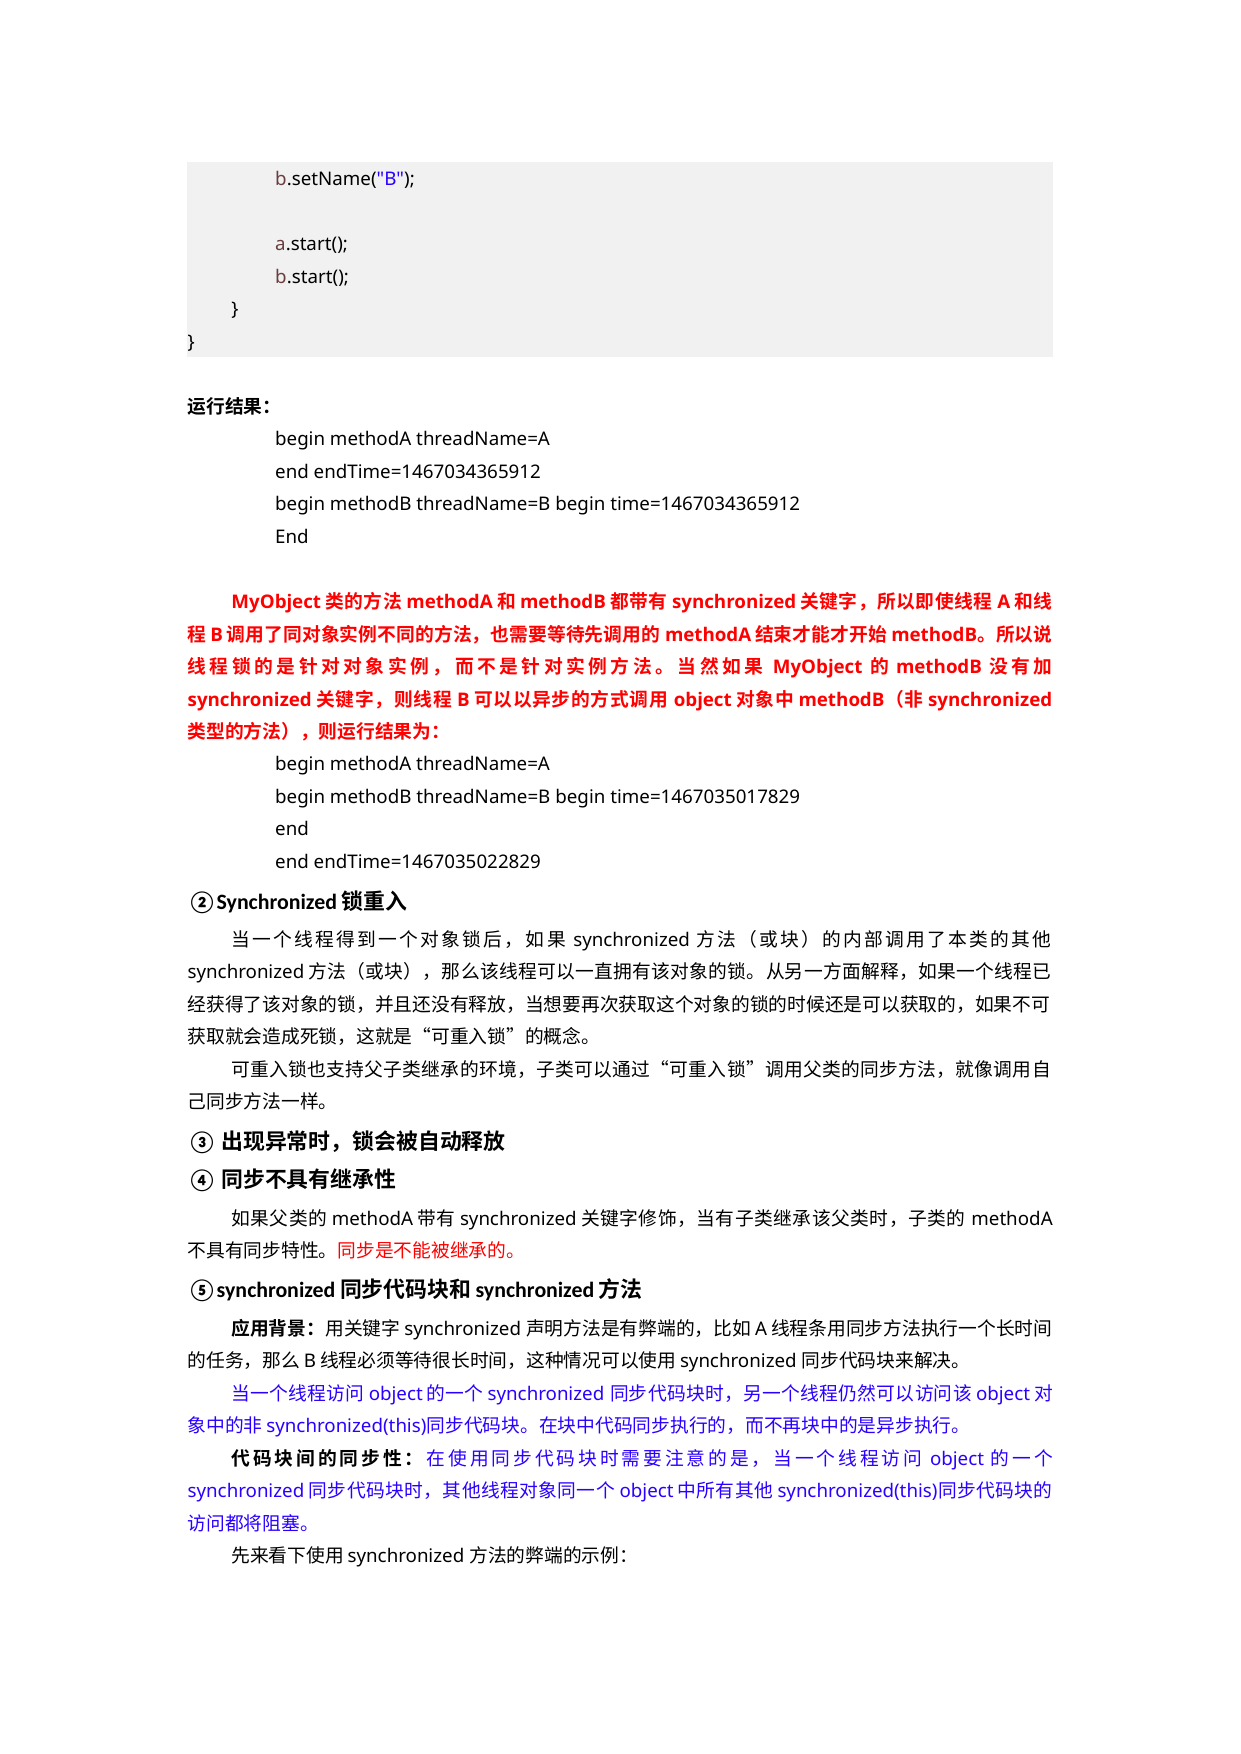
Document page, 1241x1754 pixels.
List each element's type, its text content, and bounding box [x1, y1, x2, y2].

text 应用背景：用关键字synchronized 声明方法是有弊端的，比如A线程条用同步方法执行一个长时间的任务，那么B线程必须等待很长时间，这种情况可以使用synchronized 同步代码块来解决。 [187, 1311, 1053, 1376]
text begin methodB threadName=B begin time=1467035017829 [231, 779, 1053, 812]
text 运行结果： [187, 389, 1053, 422]
text } [187, 324, 1053, 357]
text 先来看下使用synchronized 方法的弊端的示例： [187, 1538, 1053, 1571]
text End [231, 519, 1053, 552]
text 可重入锁也支持父子类继承的环境，子类可以通过“可重入锁”调用父类的同步方法，就像调用自己同步方法一样。 [187, 1052, 1053, 1117]
text b.setName("B"); [187, 162, 1053, 194]
text 当一个线程访问object的一个synchronized 同步代码块时，另一个线程仍然可以访问该object对象中的非synchronized(this)同步代码块。在块中代码同步执行的，而不再块中的是异步执行。 [187, 1376, 1053, 1441]
subtitle ④同步不具有继承性 [187, 1162, 1053, 1194]
text 当一个线程得到一个对象锁后，如果synchronized方法（或块）的内部调用了本类的其他synchronized方法（或块），那么该线程可以一直拥有该对象的锁。从另一方面解释，如果一个线程已经获得了该对象的锁，并且还没有释放，当想要再次获取这个对象的锁的时候还是可以获取的，如果不可获取就会造成死锁，这就是“可重入锁”的概念。 [187, 922, 1053, 1052]
text a.start(); [187, 227, 1053, 259]
text end endTime=1467035022829 [231, 844, 1053, 877]
text begin methodA threadName=A [231, 422, 1053, 454]
text } [187, 292, 1053, 324]
text 如果父类的methodA带有synchronized关键字修饰，当有子类继承该父类时，子类的methodA不具有同步特性。同步是不能被继承的。 [187, 1201, 1053, 1266]
text b.start(); [187, 259, 1053, 292]
subtitle ②Synchronized锁重入 [187, 883, 1053, 916]
subtitle ③出现异常时，锁会被自动释放 [187, 1123, 1053, 1156]
subtitle ⑤synchronized同步代码块和synchronized方法 [187, 1272, 1053, 1304]
text begin methodA threadName=A [231, 747, 1053, 779]
text MyObject类的方法methodA和methodB都带有synchronized关键字，所以即使线程A和线程B调用了同对象实例不同的方法，也需要等待先调用的methodA结束才能才开始methodB。所以说线程锁的是针对对象实例，而不是针对实例方法。当然如果MyObject的methodB没有加synchronized关键字，则线程B可以以异步的方式调用object对象中methodB（非synchronized类型的方法），则运行结果为： [187, 584, 1053, 747]
text 代码块间的同步性：在使用同步代码块时需要注意的是，当一个线程访问object的一个synchronized同步代码块时，其他线程对象同一个object中所有其他synchronized(this)同步代码块的访问都将阻塞。 [187, 1441, 1053, 1538]
text end [231, 812, 1053, 844]
text end endTime=1467034365912 [231, 454, 1053, 487]
text begin methodB threadName=B begin time=1467034365912 [231, 487, 1053, 519]
